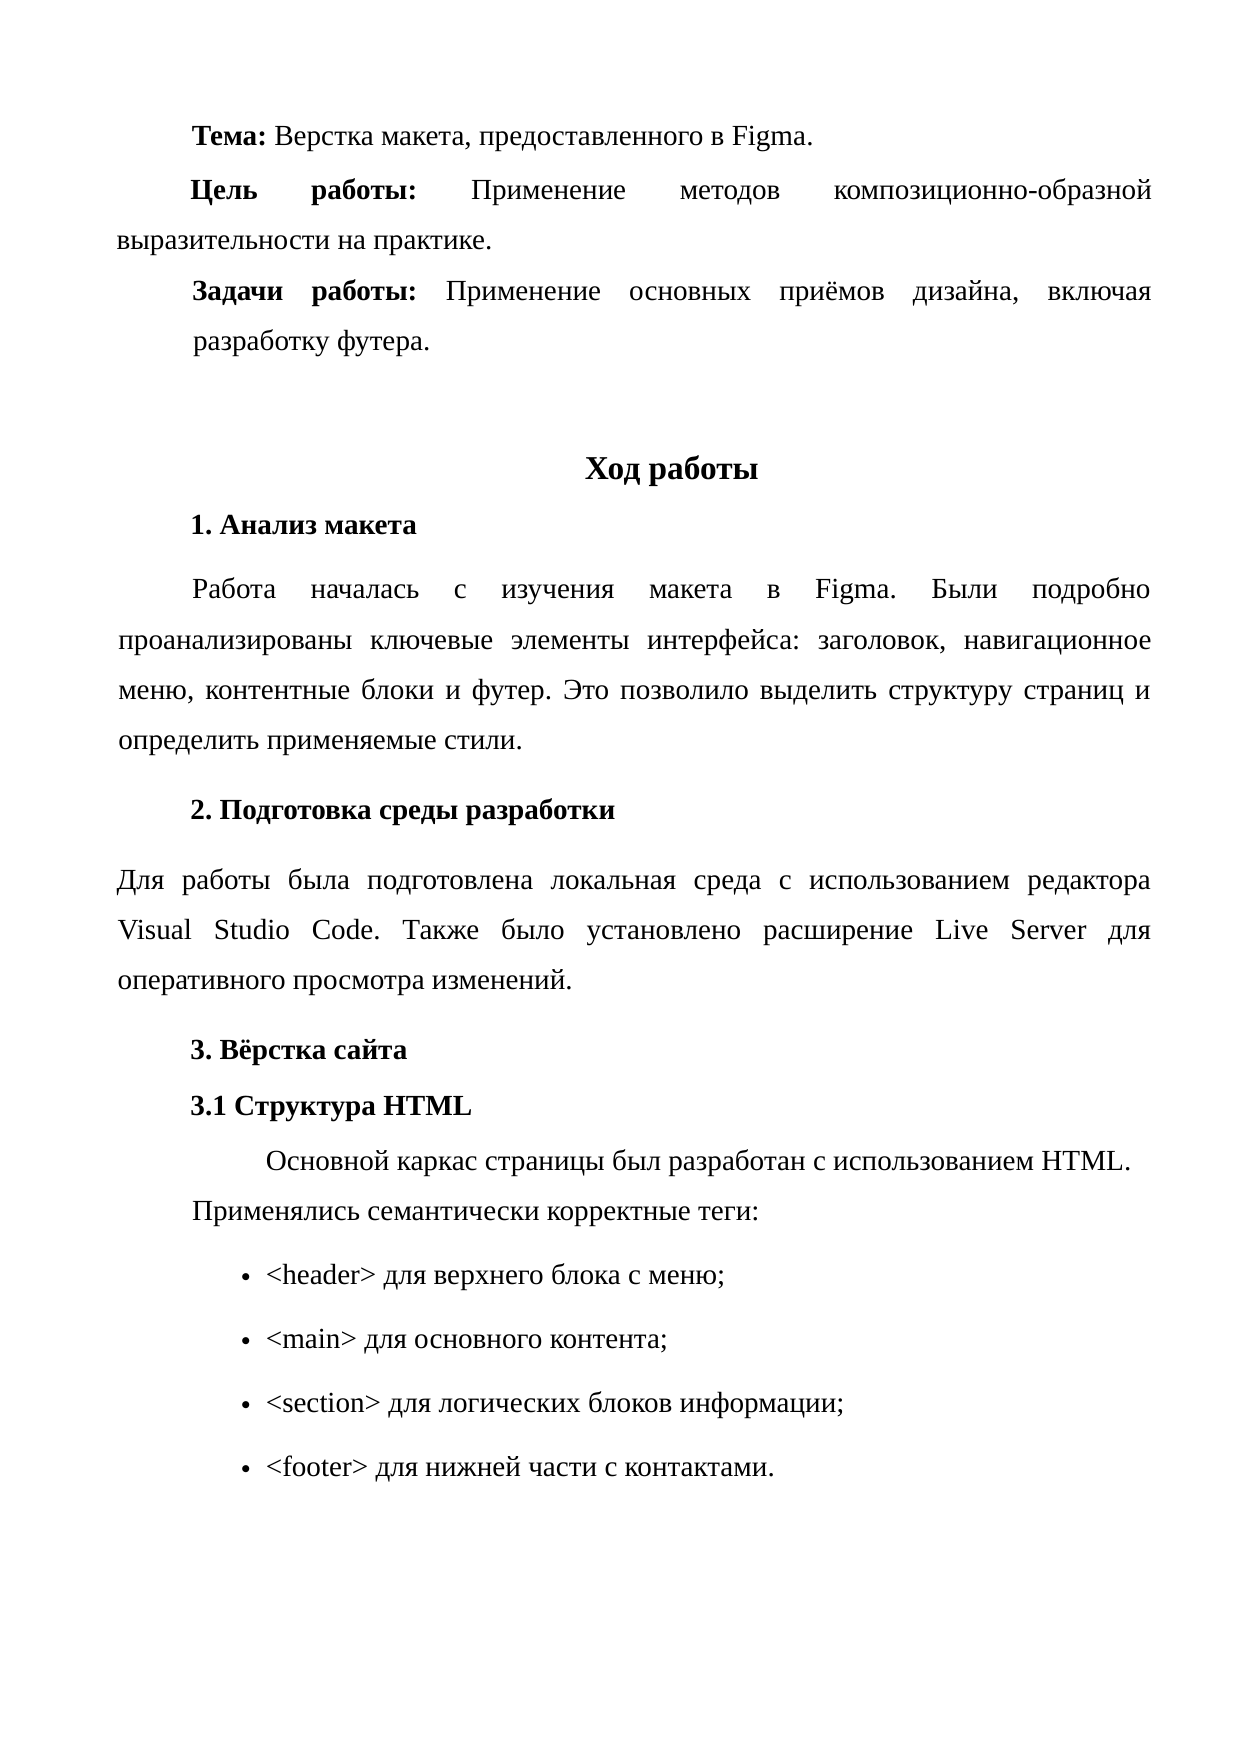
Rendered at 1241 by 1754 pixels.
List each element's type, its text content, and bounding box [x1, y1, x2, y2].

list <main> для основного контента; [168, 1321, 1152, 1354]
subtitle 1. Анализ макета [190, 507, 1152, 541]
subtitle 3. Вёрстка сайта [190, 1032, 1152, 1066]
subtitle 2. Подготовка среды разработки [190, 792, 1152, 826]
text Для работы была подготовлена локальная среда с использованием редактора Visual Studio Code. Также было установлено расширение Live Server для оперативного просмотра изменений. [116, 862, 1152, 996]
list <footer> для нижней части с контактами. [168, 1449, 1152, 1482]
subtitle 3.1 Структура HTML [190, 1088, 1152, 1121]
subtitle Ход работы [191, 448, 1152, 486]
list <header> для верхнего блока с меню; [168, 1257, 1152, 1291]
text Основной каркас страницы был разработан с использованием HTML. Применялись семантически корректные теги: [192, 1143, 1152, 1227]
text Цель работы: Применение методов композиционно-образной выразительности на практике. [116, 172, 1152, 256]
text Работа началась с изучения макета в Figma. Были подробно проанализированы ключевые элементы интерфейса: заголовок, навигационное меню, контентные блоки и футер. Это позволило выделить структуру страниц и определить применяемые стили. [118, 571, 1152, 756]
text Тема: Верстка макета, предоставленного в Figma. [192, 118, 1152, 152]
text Задачи работы: Применение основных приёмов дизайна, включая разработку футера. [192, 273, 1152, 357]
list <section> для логических блоков информации; [168, 1385, 1152, 1418]
